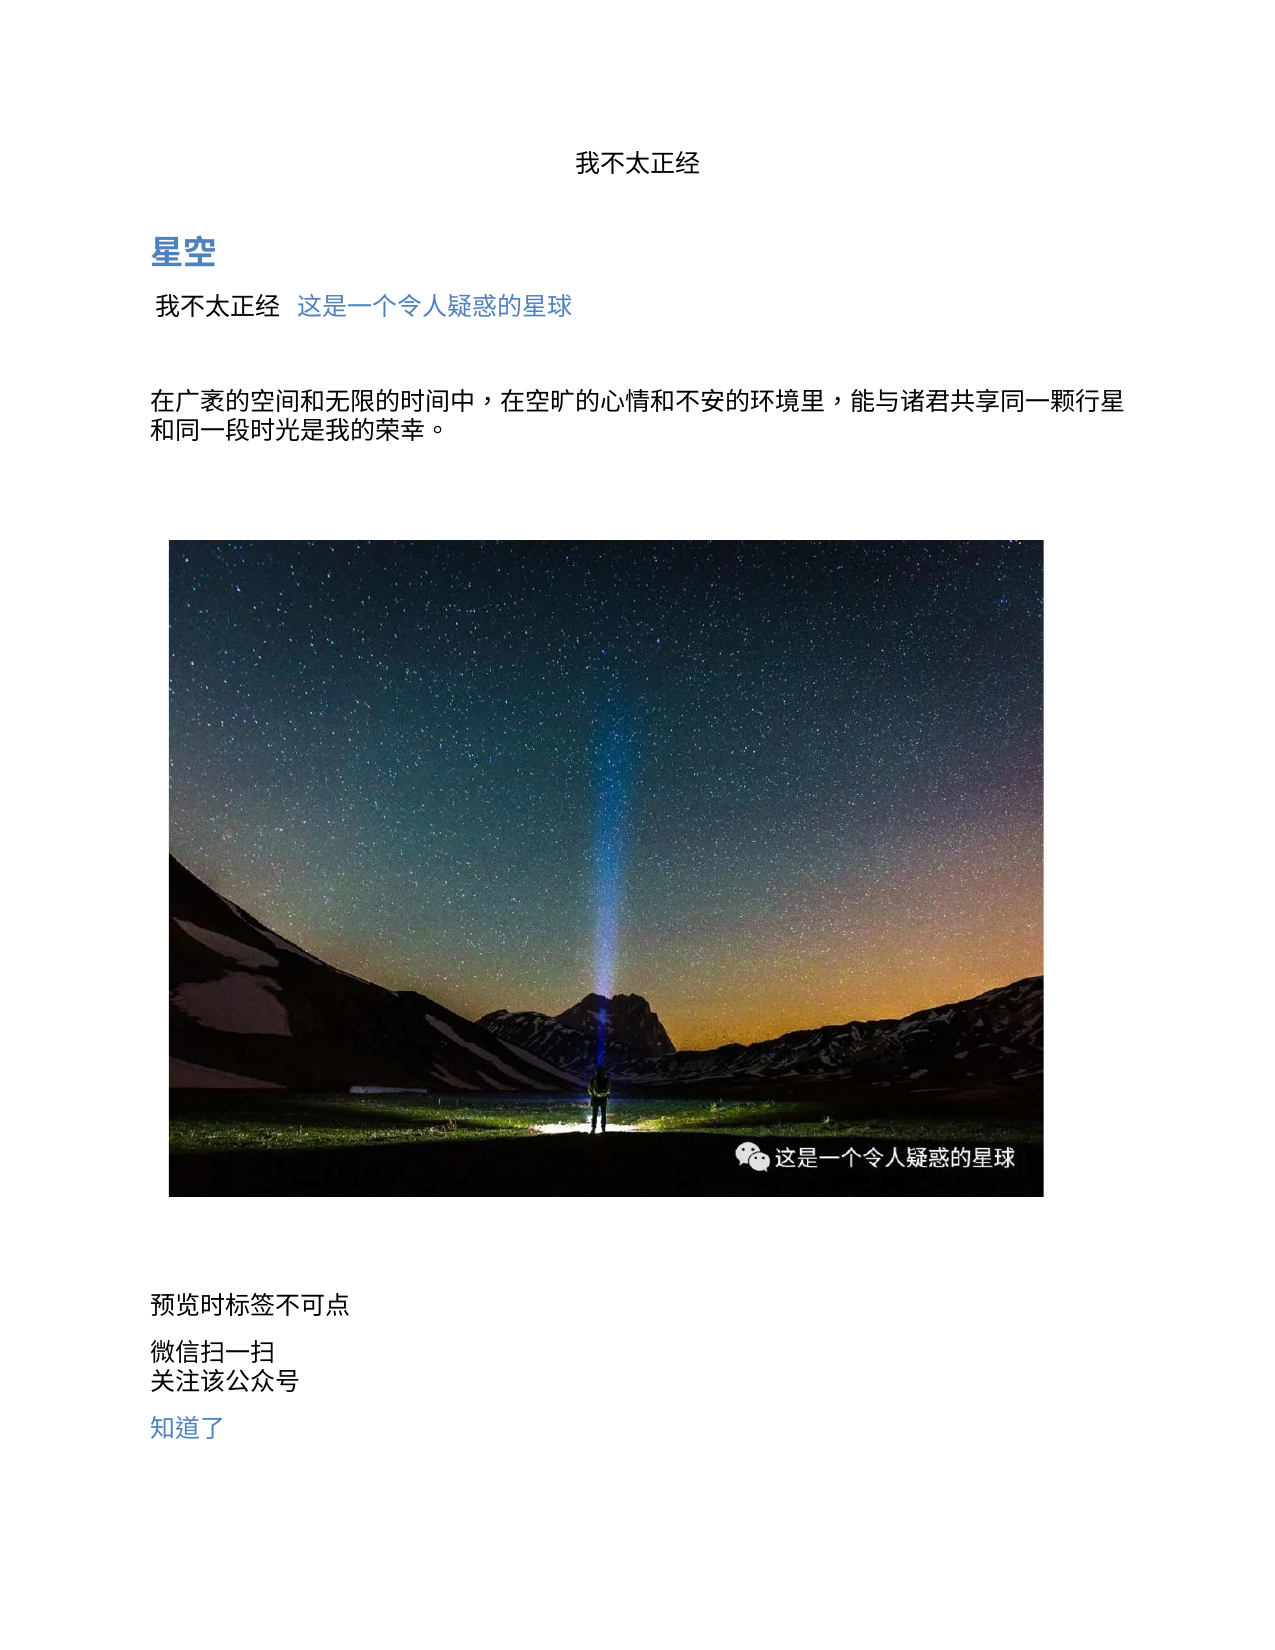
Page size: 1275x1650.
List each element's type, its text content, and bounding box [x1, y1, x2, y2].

text 在广袤的空间和无限的时间中，在空旷的心情和不安的环境里，能与诸君共享同一颗行星和同一段时光是我的荣幸。 [150, 388, 1125, 445]
text 预览时标签不可点 [150, 1292, 1125, 1320]
text 我不太正经 这是一个令人疑惑的星球 [150, 293, 1125, 322]
picture [168, 540, 1044, 1197]
text 知道了 [150, 1415, 1125, 1444]
text 我不太正经 [150, 150, 1125, 179]
subtitle 星空 [150, 229, 1125, 274]
text 微信扫一扫 关注该公众号 [150, 1339, 1125, 1397]
